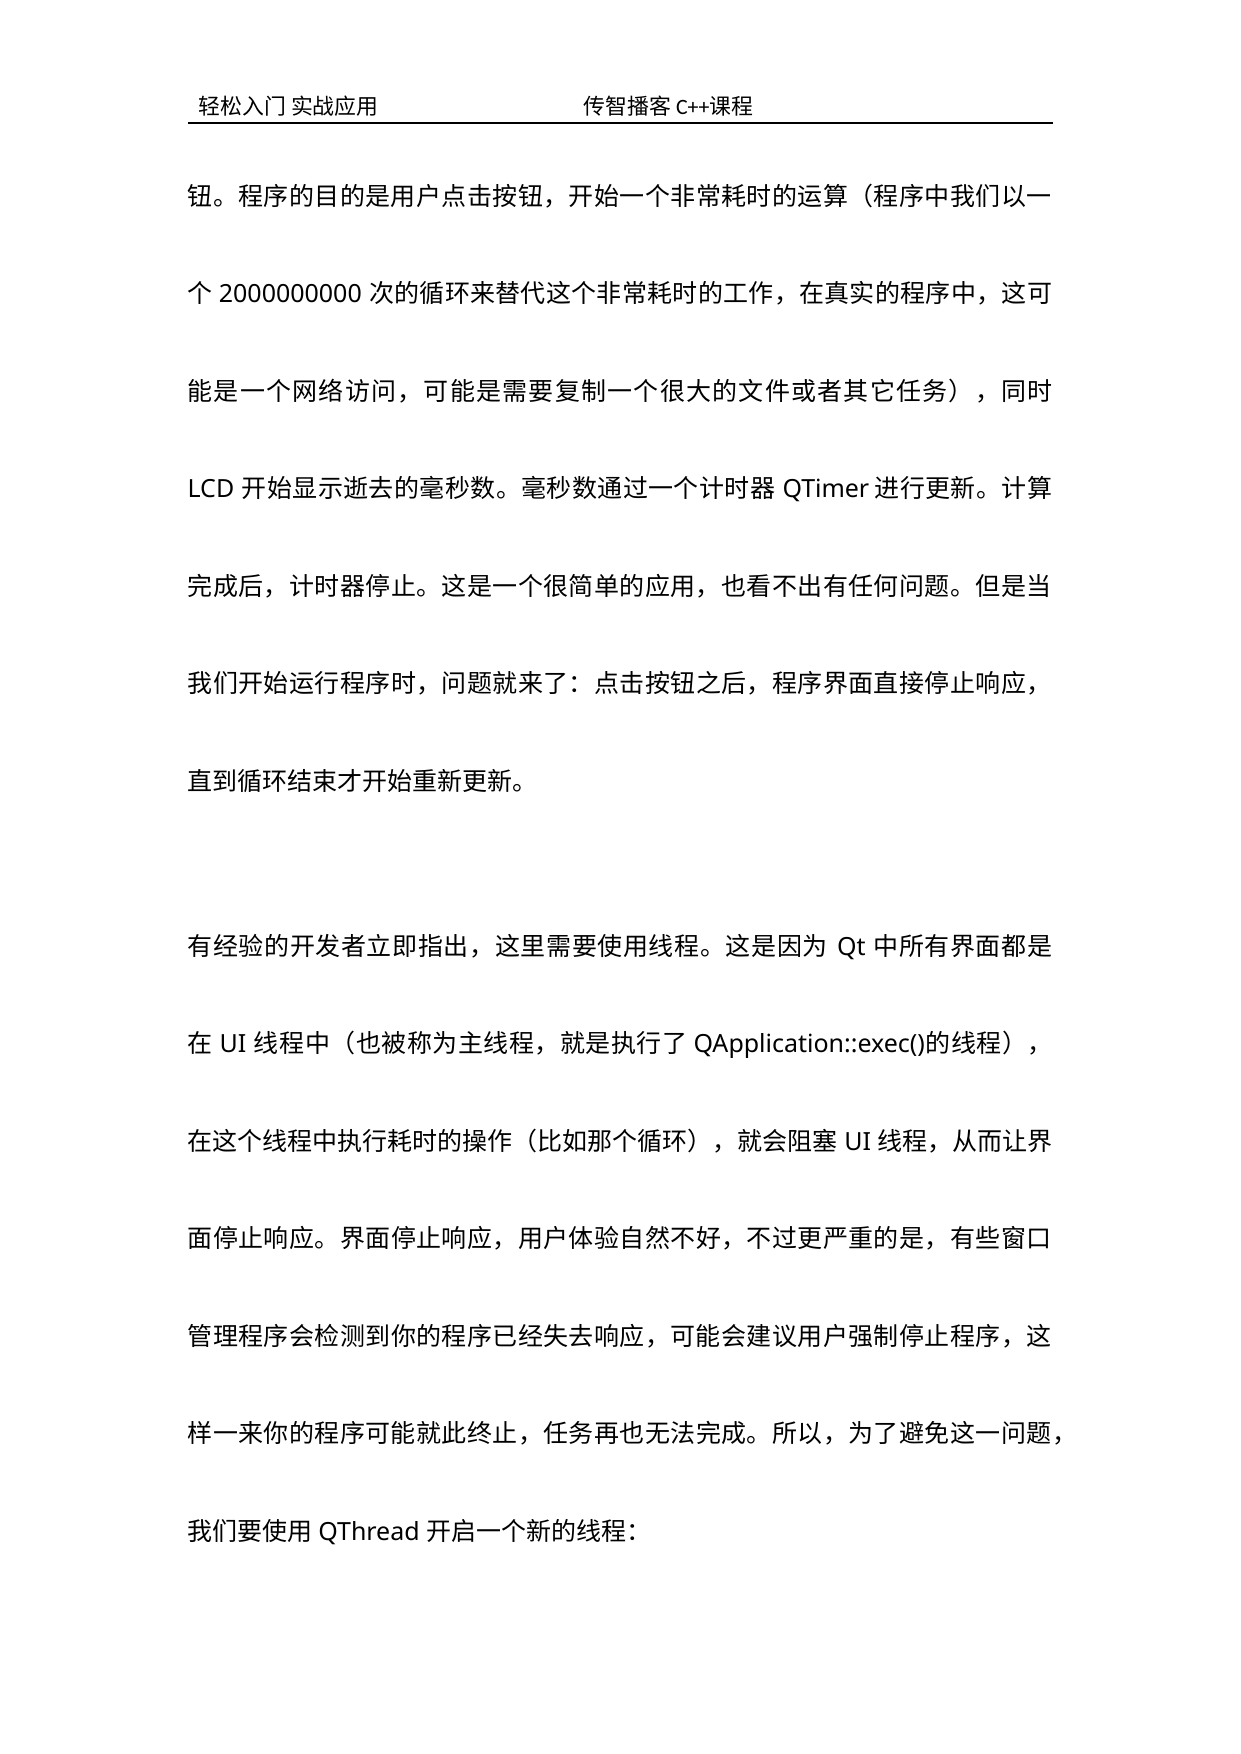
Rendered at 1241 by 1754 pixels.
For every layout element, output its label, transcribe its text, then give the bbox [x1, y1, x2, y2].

text 有经验的开发者立即指出，这里需要使用线程。这是因为 Qt 中所有界面都是在 UI 线程中（也被称为主线程，就是执行了QApplication::exec()的线程），在这个线程中执行耗时的操作（比如那个循环），就会阻塞 UI 线程，从而让界面停止响应。界面停止响应，用户体验自然不好，不过更严重的是，有些窗口管理程序会检测到你的程序已经失去响应，可能会建议用户强制停止程序，这样一来你的程序可能就此终止，任务再也无法完成。所以，为了避免这一问题，我们要使用 QThread 开启一个新的线程： [187, 912, 1053, 1562]
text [187, 162, 1053, 812]
